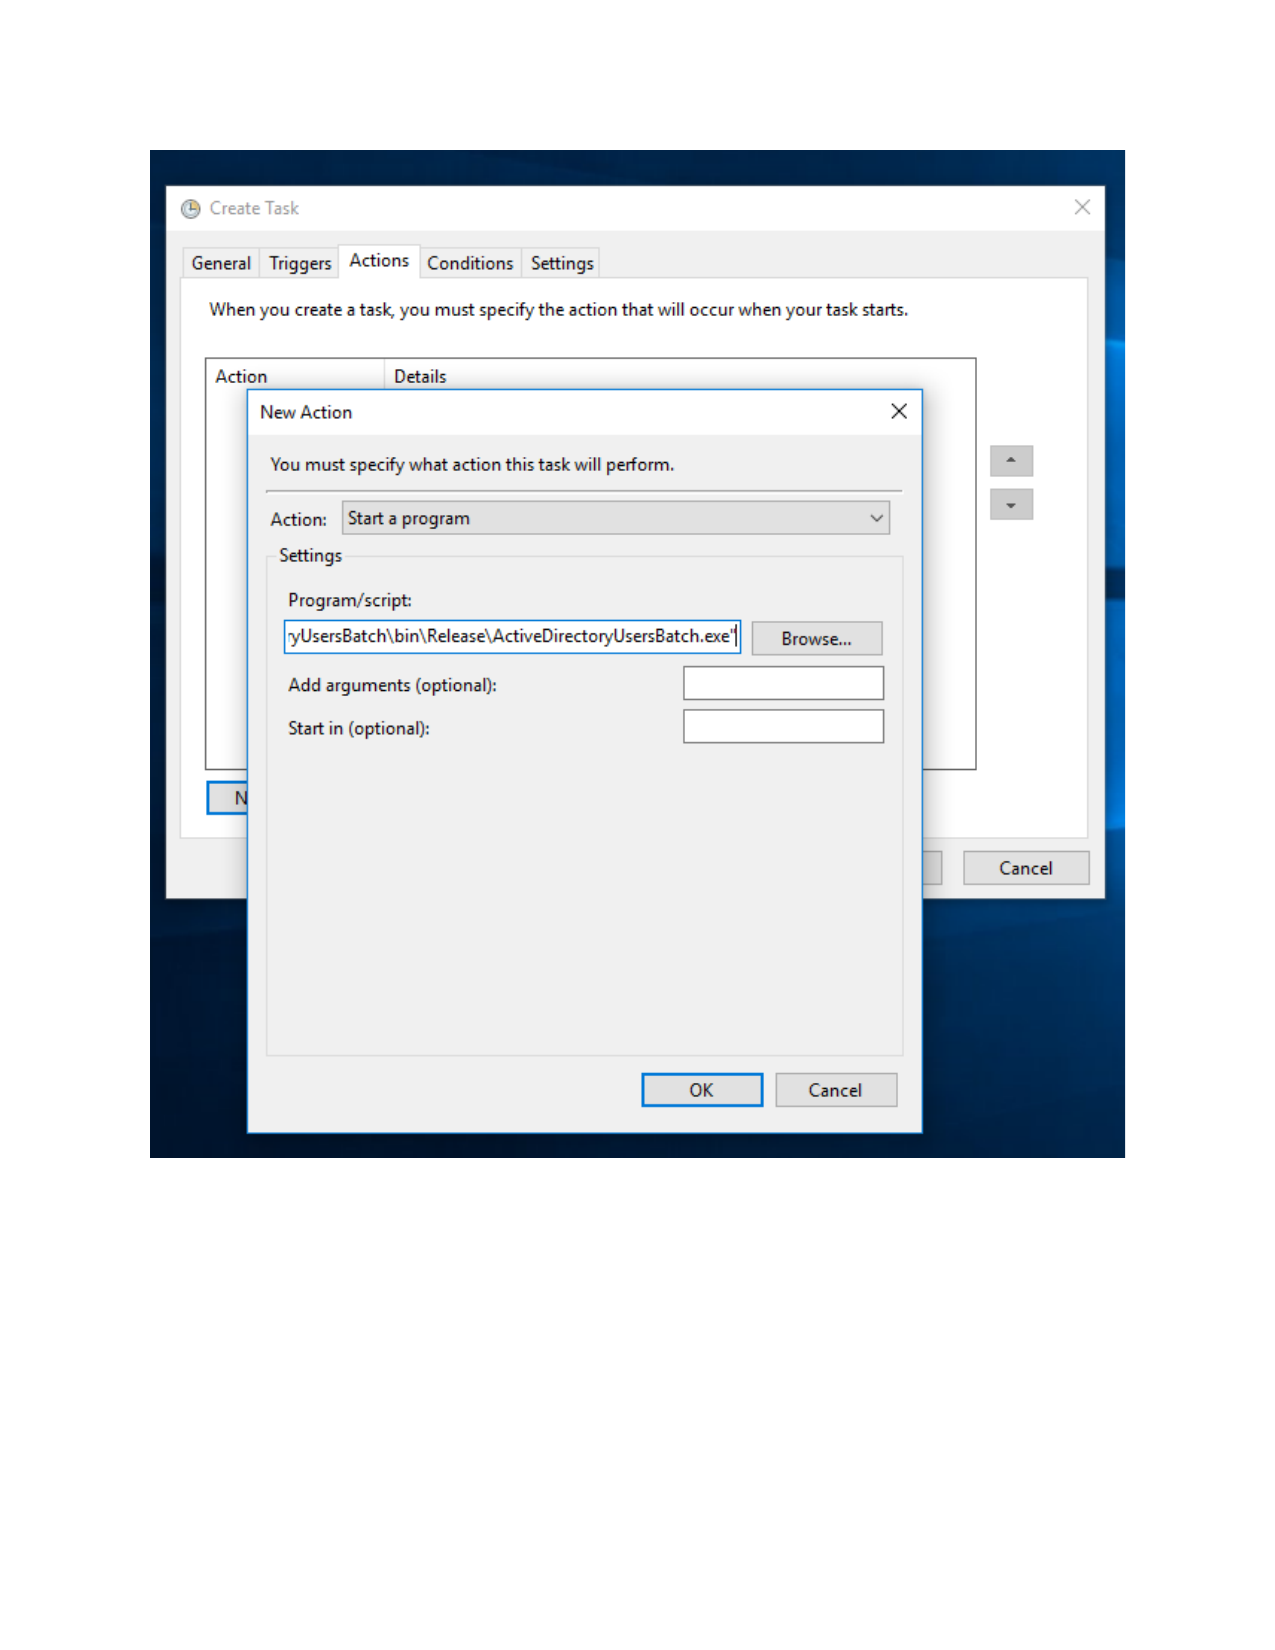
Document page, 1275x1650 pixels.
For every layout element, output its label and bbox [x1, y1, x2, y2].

picture [150, 150, 1125, 1158]
